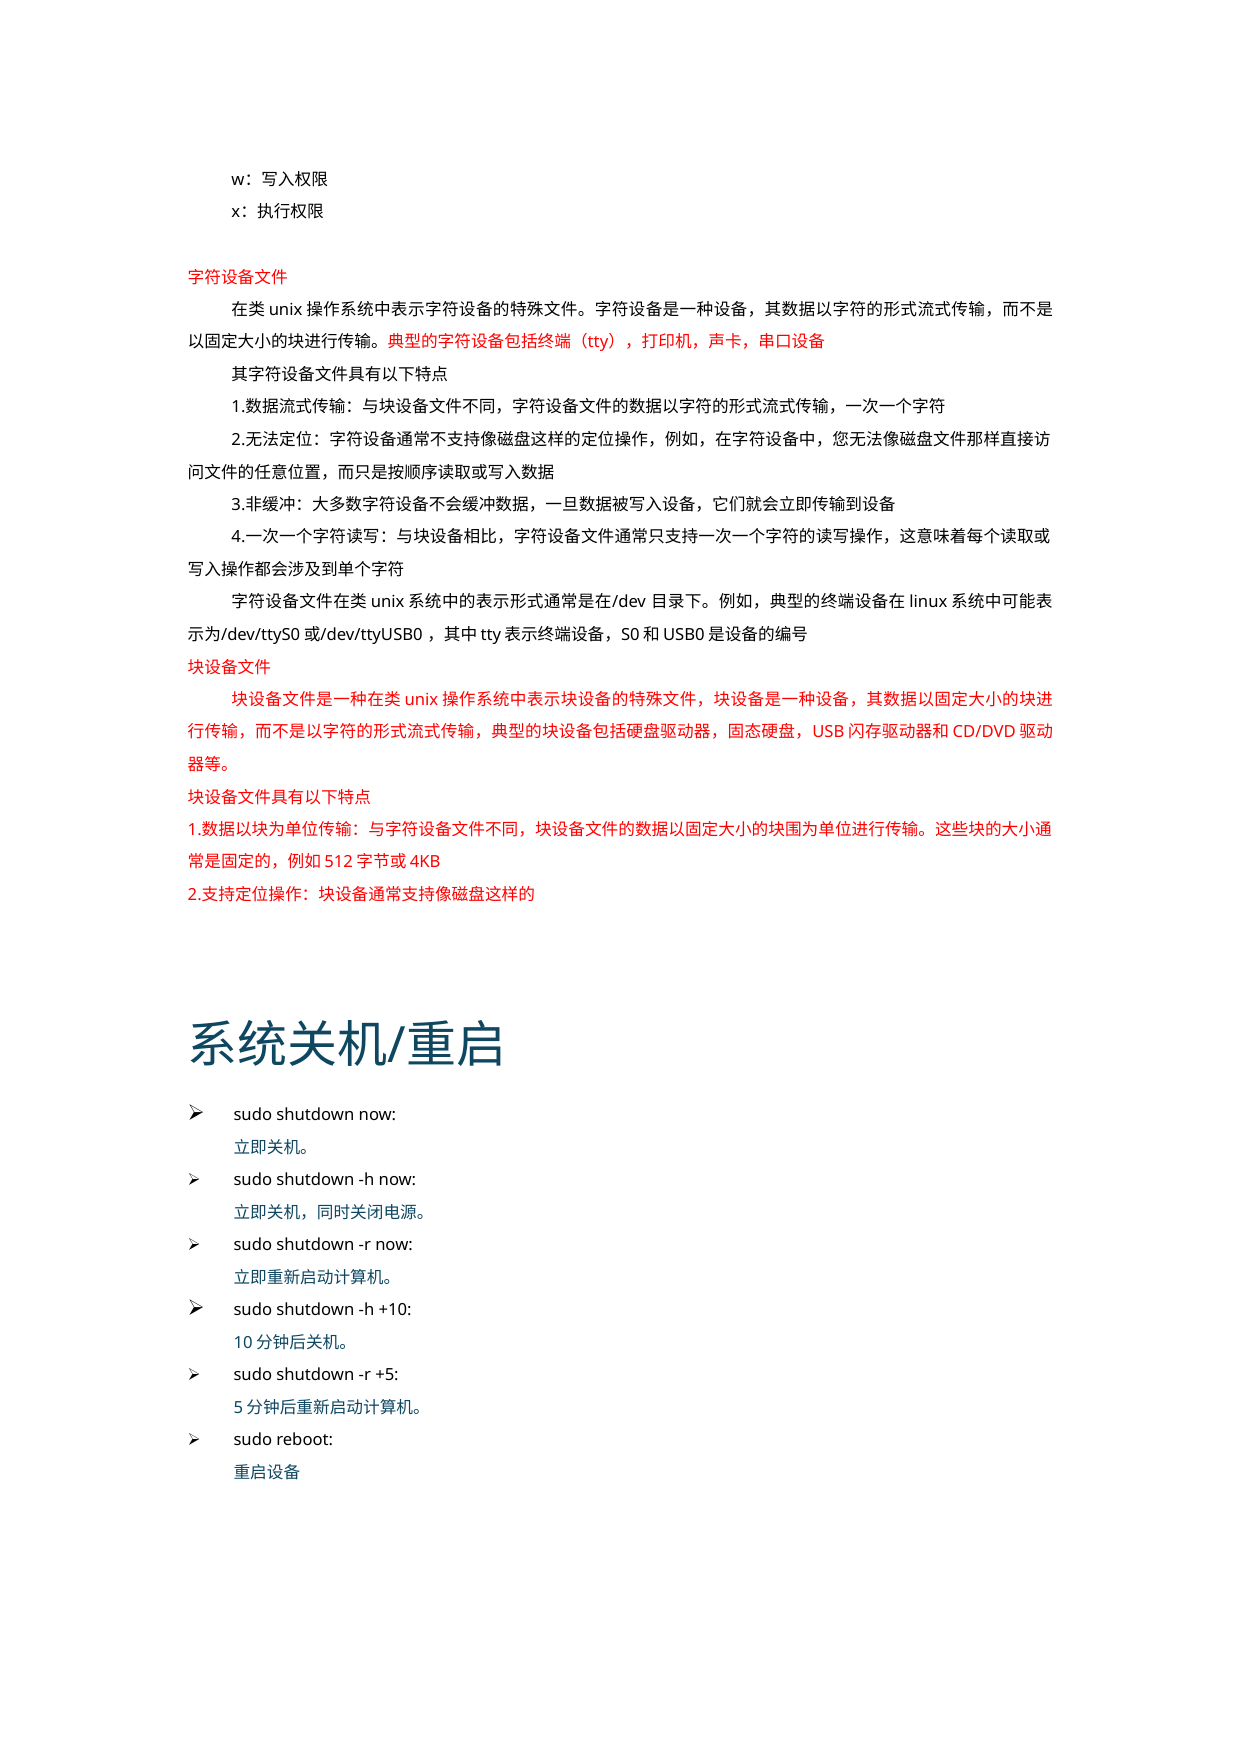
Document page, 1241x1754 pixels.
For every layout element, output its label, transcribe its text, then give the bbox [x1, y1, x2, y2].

subtitle 系统关机/重启 [187, 992, 1053, 1089]
text 字符设备文件在类unix系统中的表示形式通常是在/dev 目录下。例如，典型的终端设备在linux系统中可能表示为/dev/ttyS0或/dev/ttyUSB0 ，其中tty表示终端设备，S0和USB0是设备的编号 [187, 584, 1053, 649]
list 立即重新启动计算机。 [233, 1260, 1053, 1293]
text w：写入权限 [187, 162, 1053, 194]
text 块设备文件具有以下特点 [187, 779, 1053, 812]
text 4.一次一个字符读写：与块设备相比，字符设备文件通常只支持一次一个字符的读写操作，这意味着每个读取或写入操作都会涉及到单个字符 [187, 519, 1053, 584]
text x：执行权限 [187, 194, 1053, 227]
list sudo shutdown -r +5: [187, 1358, 1053, 1390]
text 块设备文件是一种在类unix操作系统中表示块设备的特殊文件，块设备是一种设备，其数据以固定大小的块进行传输，而不是以字符的形式流式传输，典型的块设备包括硬盘驱动器，固态硬盘，USB闪存驱动器和CD/DVD驱动器等。 [187, 682, 1053, 779]
text 在类unix操作系统中表示字符设备的特殊文件。字符设备是一种设备，其数据以字符的形式流式传输，而不是以固定大小的块进行传输。典型的字符设备包括终端（tty），打印机，声卡，串口设备 [187, 292, 1053, 357]
list 立即关机，同时关闭电源。 [233, 1195, 1053, 1228]
list sudo reboot: [187, 1423, 1053, 1455]
list sudo shutdown now: [187, 1098, 1053, 1130]
list sudo shutdown -h +10: [187, 1293, 1053, 1325]
list sudo shutdown -h now: [187, 1163, 1053, 1195]
list 重启设备 [233, 1455, 1053, 1488]
text 块设备文件 [187, 649, 1053, 682]
text 1.数据流式传输：与块设备文件不同，字符设备文件的数据以字符的形式流式传输，一次一个字符 [187, 389, 1053, 422]
list 10分钟后关机。 [233, 1325, 1053, 1358]
text 3.非缓冲：大多数字符设备不会缓冲数据，一旦数据被写入设备，它们就会立即传输到设备 [187, 487, 1053, 519]
list sudo shutdown -r now: [187, 1228, 1053, 1260]
list 立即关机。 [233, 1130, 1053, 1163]
list 5分钟后重新启动计算机。 [233, 1390, 1053, 1423]
text 2.无法定位：字符设备通常不支持像磁盘这样的定位操作，例如，在字符设备中，您无法像磁盘文件那样直接访问文件的任意位置，而只是按顺序读取或写入数据 [187, 422, 1053, 487]
text 1.数据以块为单位传输：与字符设备文件不同，块设备文件的数据以固定大小的块围为单位进行传输。这些块的大小通常是固定的，例如512字节或4KB [187, 812, 1053, 877]
text 2.支持定位操作：块设备通常支持像磁盘这样的 [187, 877, 1053, 909]
text 字符设备文件 [187, 259, 1053, 292]
text 其字符设备文件具有以下特点 [187, 357, 1053, 389]
